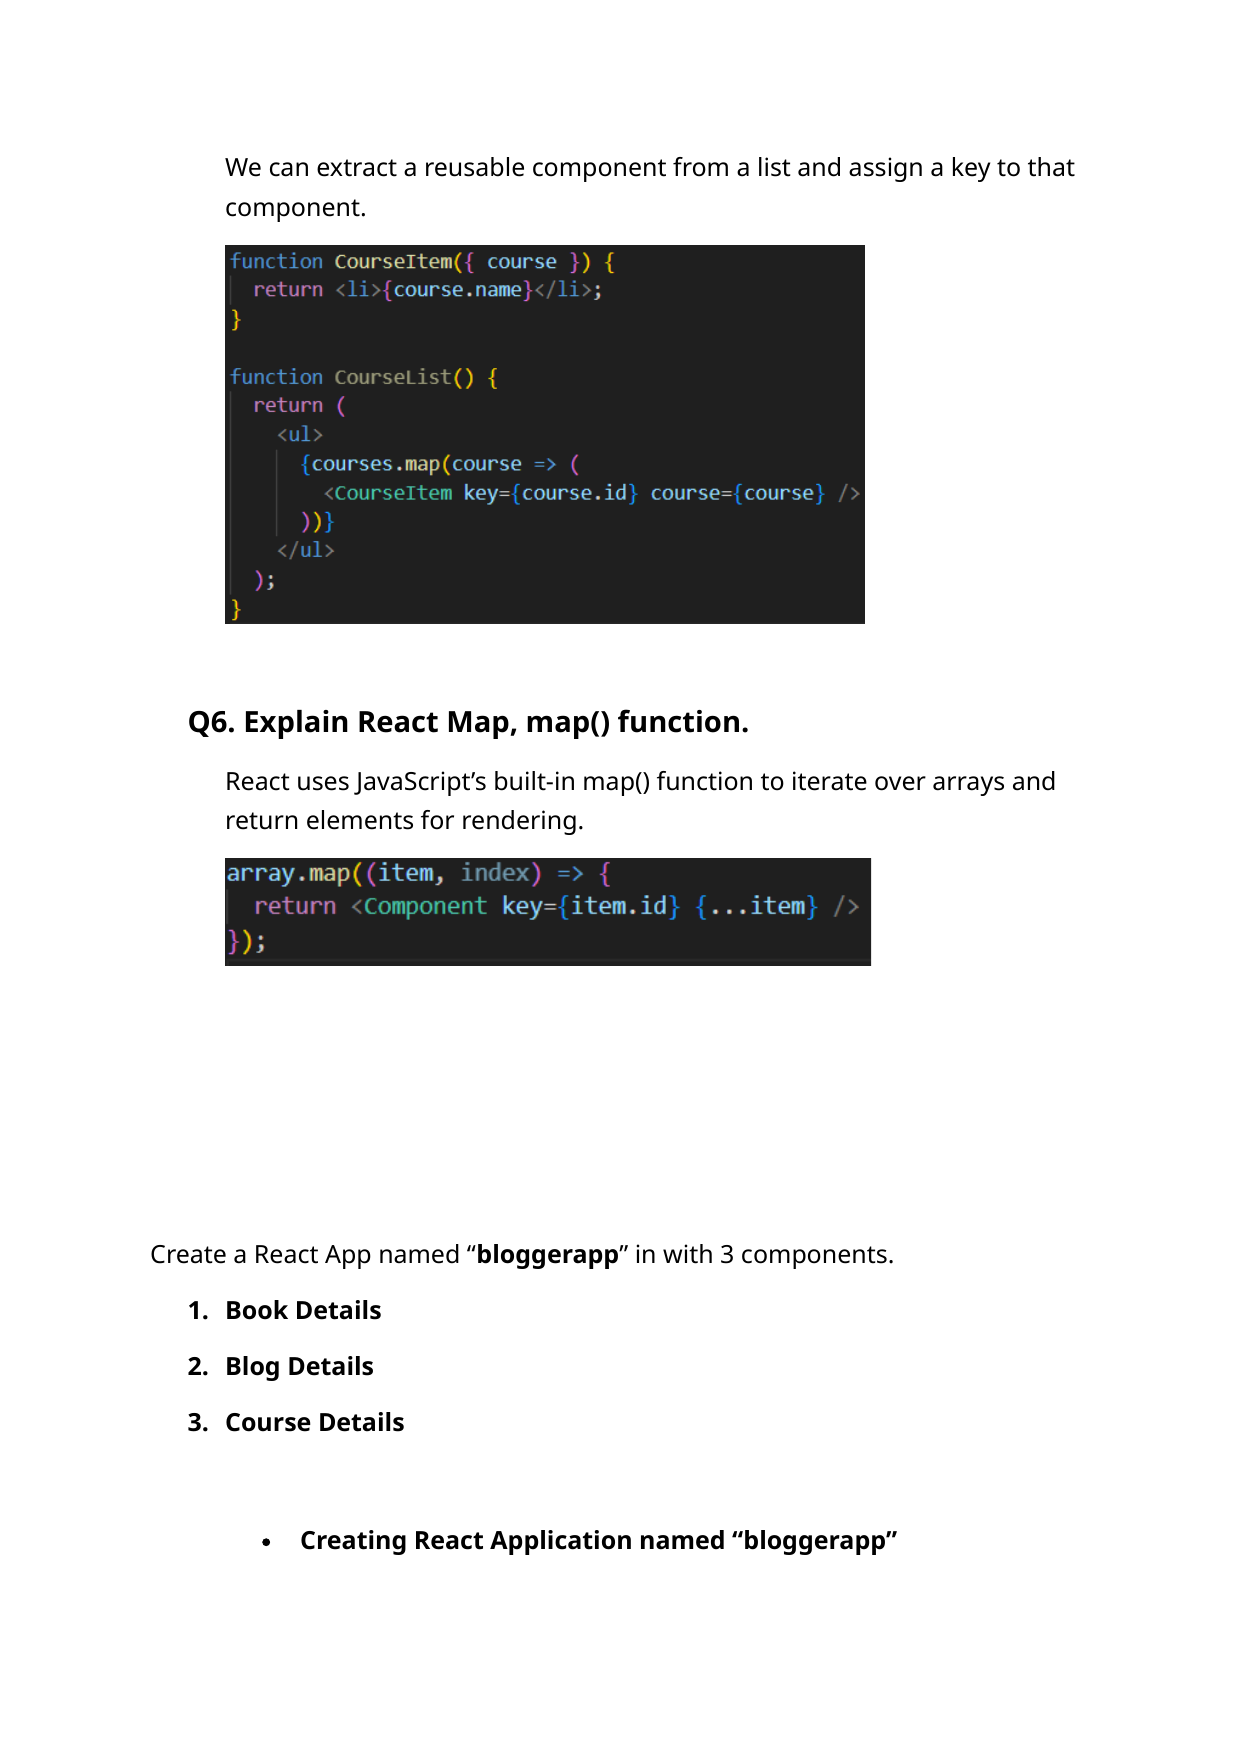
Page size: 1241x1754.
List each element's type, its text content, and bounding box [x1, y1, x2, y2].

list Creating React Application named “bloggerapp” [262, 1523, 1090, 1557]
picture [225, 858, 872, 966]
list Blog Details [187, 1349, 1090, 1383]
text We can extract a reusable component from a list and assign a key to that component. [225, 150, 1090, 223]
list Course Details [187, 1405, 1090, 1439]
text Create a React App named “bloggerapp” in with 3 components. [150, 1237, 1090, 1271]
picture [225, 245, 865, 624]
list Book Details [187, 1293, 1090, 1327]
text React uses JavaScript’s built-in map() function to iterate over arrays and return elements for rendering. [225, 763, 1090, 836]
text Q6. Explain React Map, map() function. [187, 701, 1090, 741]
